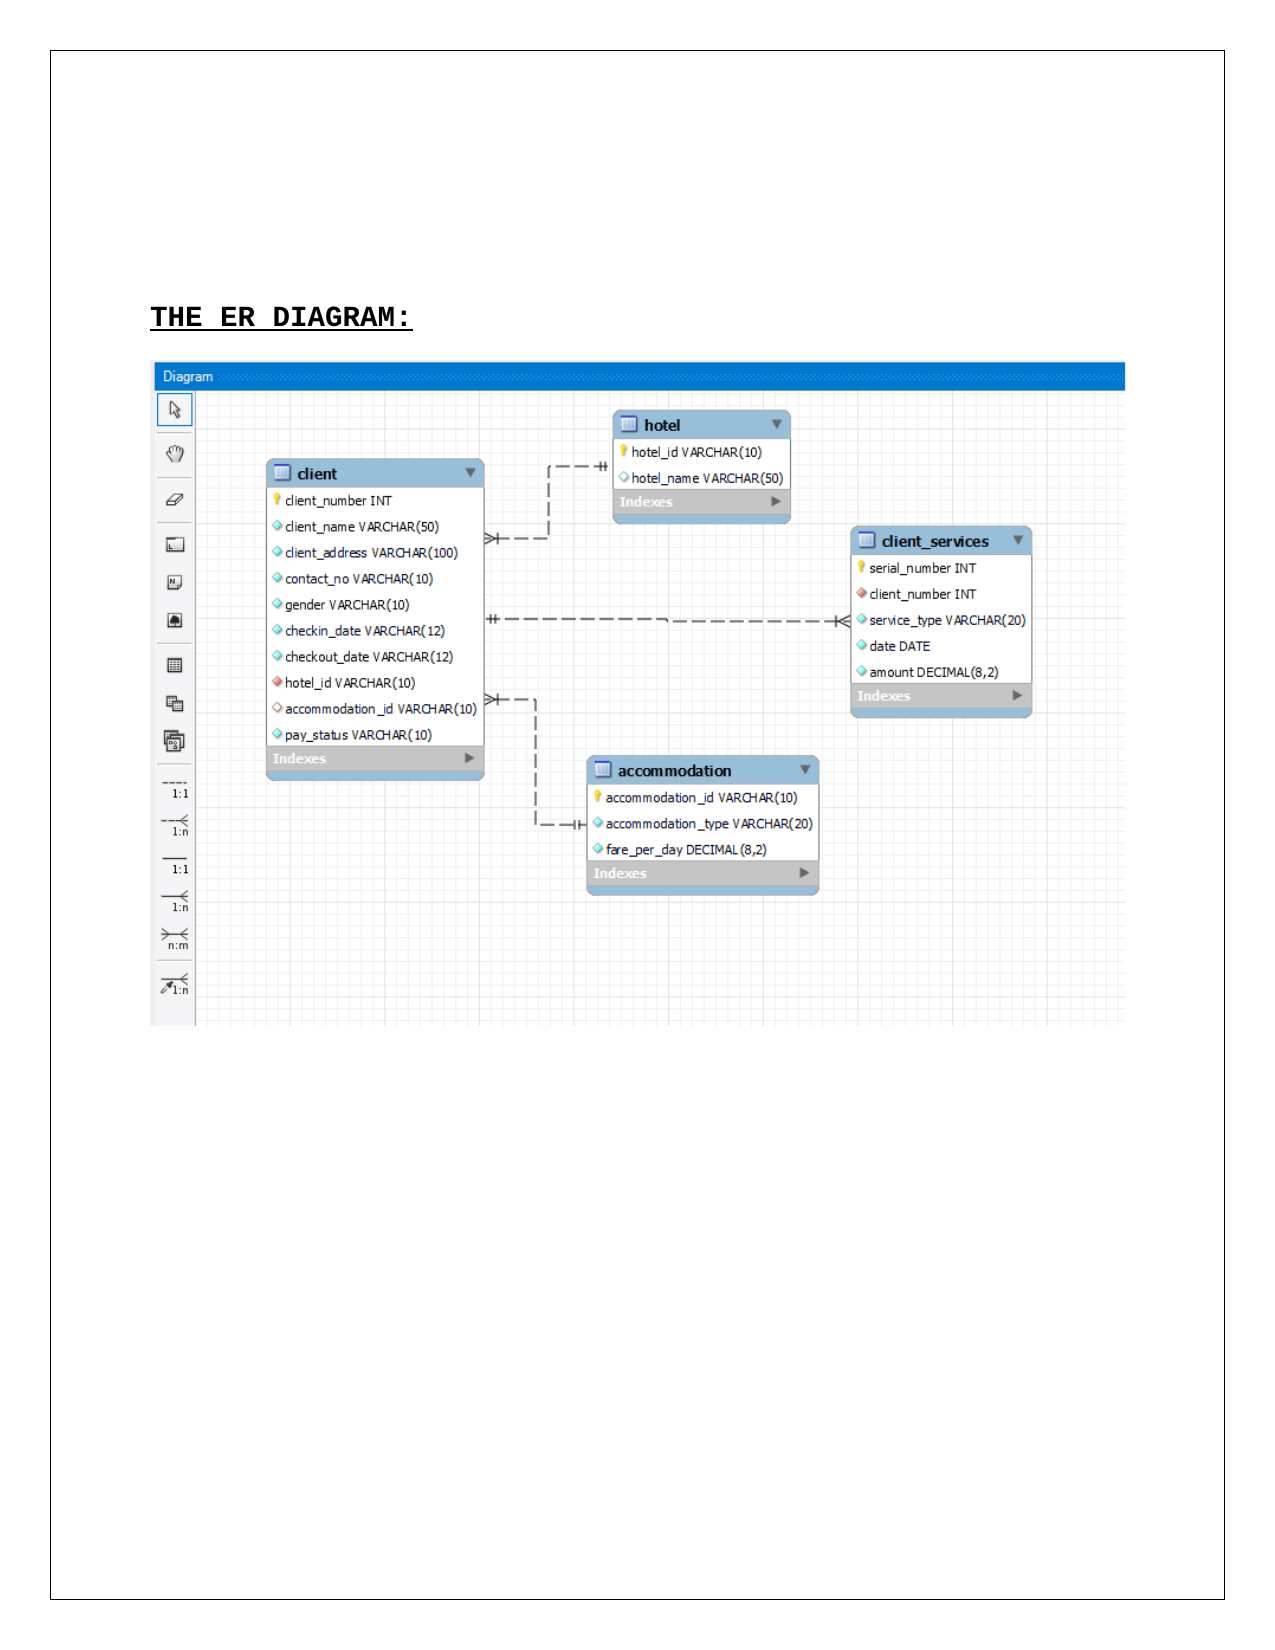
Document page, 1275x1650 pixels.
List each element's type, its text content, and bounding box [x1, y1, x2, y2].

text THE ER DIAGRAM: [150, 302, 1125, 335]
picture [150, 360, 1125, 1026]
